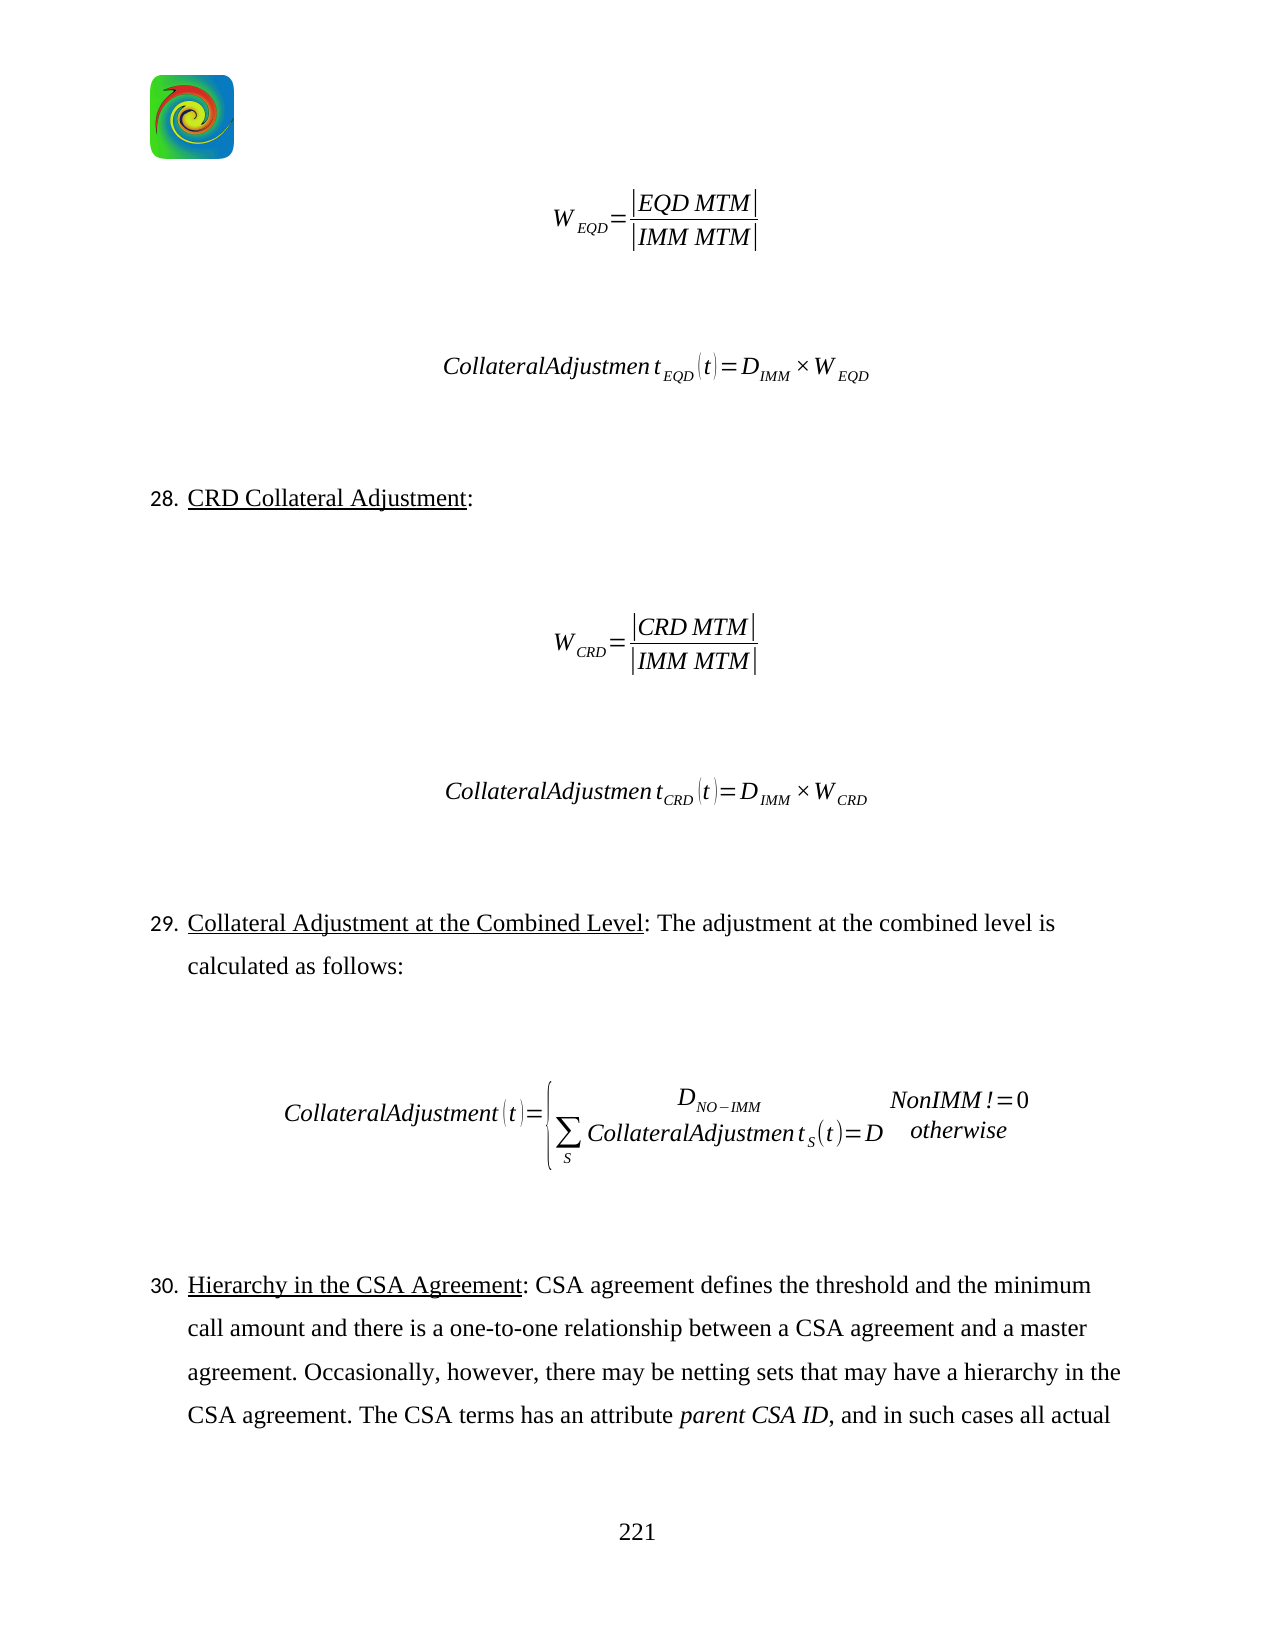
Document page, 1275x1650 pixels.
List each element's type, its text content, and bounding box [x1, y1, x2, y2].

picture [150, 75, 223, 159]
picture [188, 75, 234, 159]
list CRD Collateral Adjustment: [150, 483, 1125, 513]
list Collateral Adjustment at the Combined Level: The adjustment at the combined level is calculated as follows: [150, 908, 1125, 980]
